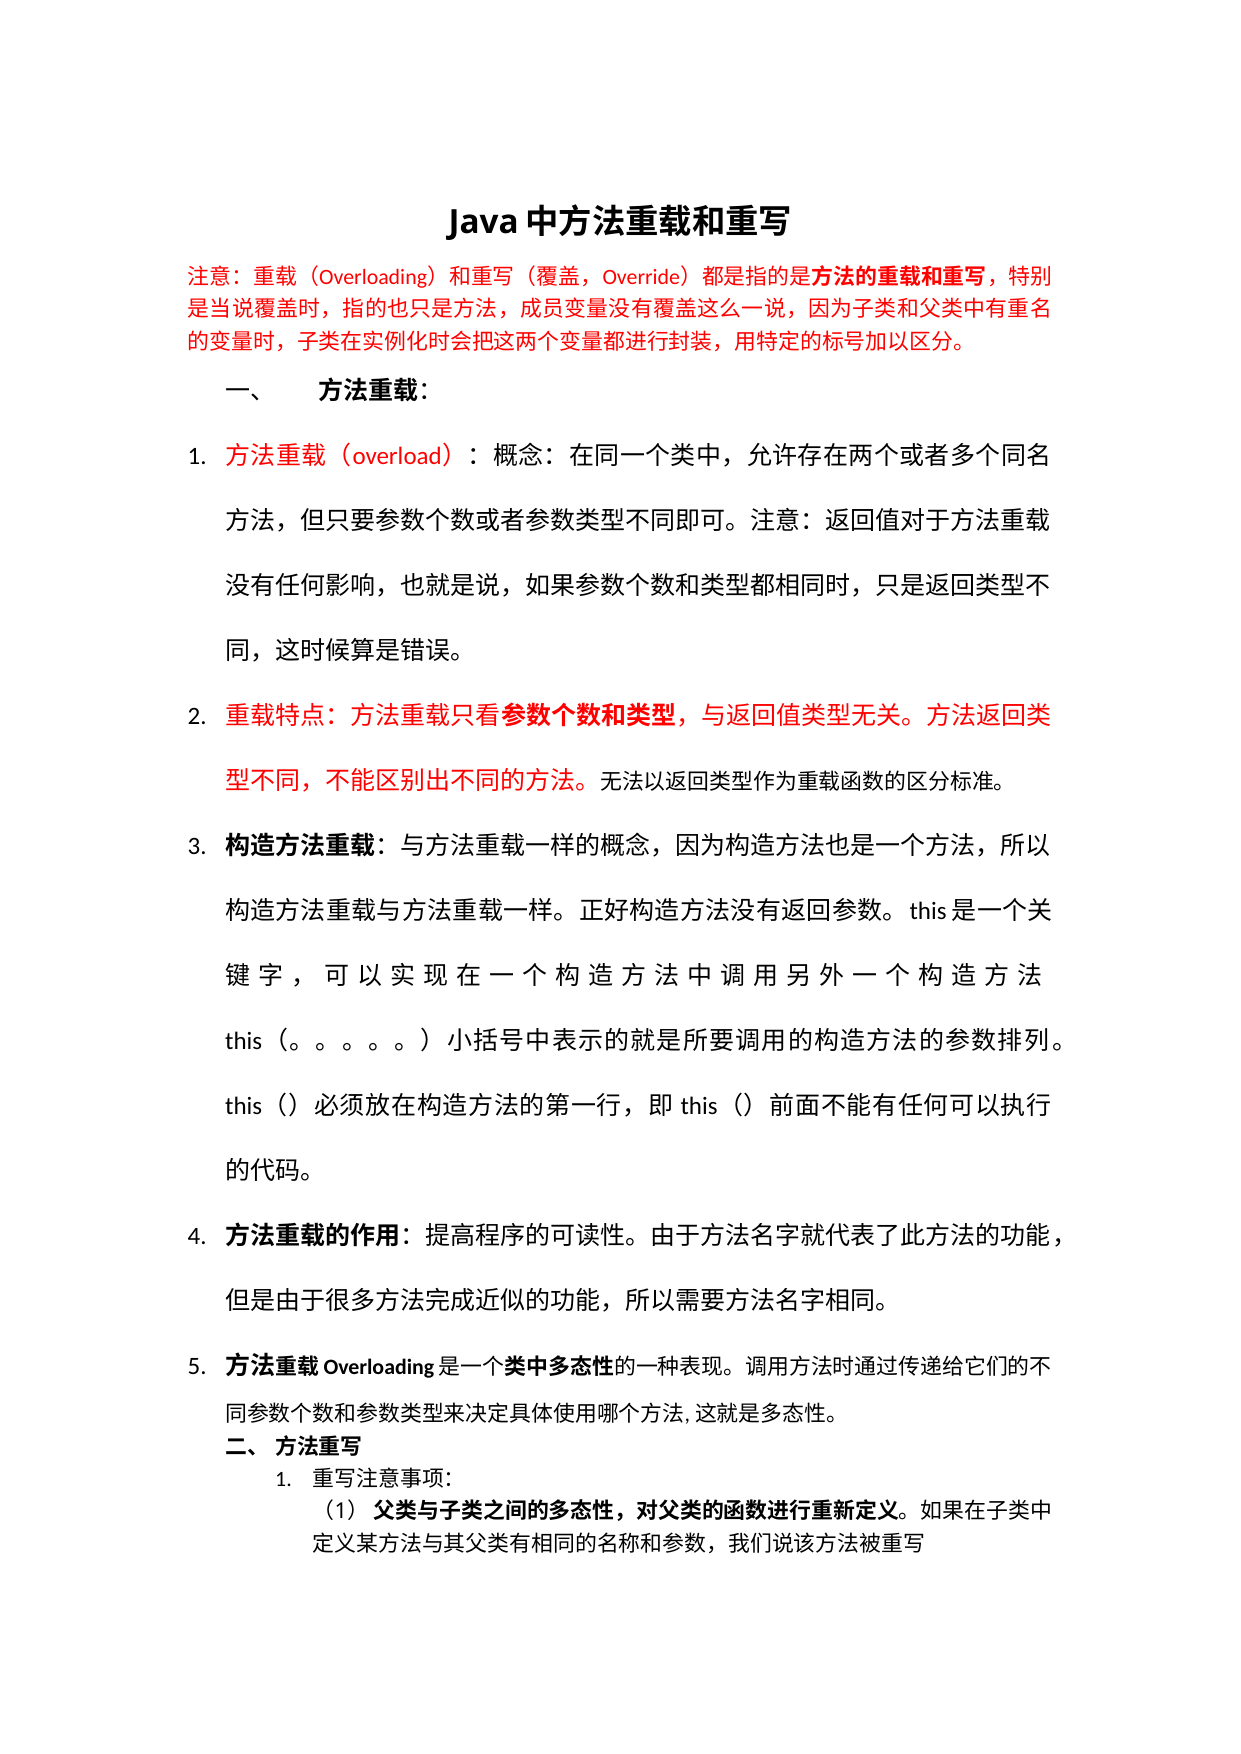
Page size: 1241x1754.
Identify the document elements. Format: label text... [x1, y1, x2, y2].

text 注意：重载（Overloading）和重写（覆盖，Override）都是指的是方法的重载和重写，特别是当说覆盖时，指的也只是方法，成员变量没有覆盖这么一说，因为子类和父类中有重名的变量时，子类在实例化时会把这两个变量都进行封装，用特定的标号加以区分。 [187, 258, 1053, 356]
list 方法重写 [225, 1428, 1053, 1461]
list 方法重载Overloading是一个类中多态性的一种表现。调用方法时通过传递给它们的不同参数个数和参数类型来决定具体使用哪个方法, 这就是多态性。 [187, 1331, 1053, 1428]
list 构造方法重载：与方法重载一样的概念，因为构造方法也是一个方法，所以构造方法重载与方法重载一样。正好构造方法没有返回参数。this是一个关键字，可以实现在一个构造方法中调用另外一个构造方法，this（。。。。。）小括号中表示的就是所要调用的构造方法的参数排列。this（）必须放在构造方法的第一行，即this（）前面不能有任何可以执行的代码。 [187, 811, 1053, 1201]
title Java中方法重载和重写 [187, 187, 1053, 252]
list 重写注意事项： [275, 1461, 1053, 1493]
list 方法重载： [225, 356, 1053, 421]
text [312, 1493, 1053, 1558]
list 重载特点：方法重载只看参数个数和类型，与返回值类型无关。方法返回类型不同，不能区别出不同的方法。无法以返回类型作为重载函数的区分标准。 [187, 681, 1053, 811]
list 方法重载（overload）：概念：在同一个类中，允许存在两个或者多个同名方法，但只要参数个数或者参数类型不同即可。注意：返回值对于方法重载没有任何影响，也就是说，如果参数个数和类型都相同时，只是返回类型不同，这时候算是错误。 [187, 421, 1053, 681]
list 方法重载的作用：提高程序的可读性。由于方法名字就代表了此方法的功能，但是由于很多方法完成近似的功能，所以需要方法名字相同。 [187, 1201, 1053, 1331]
